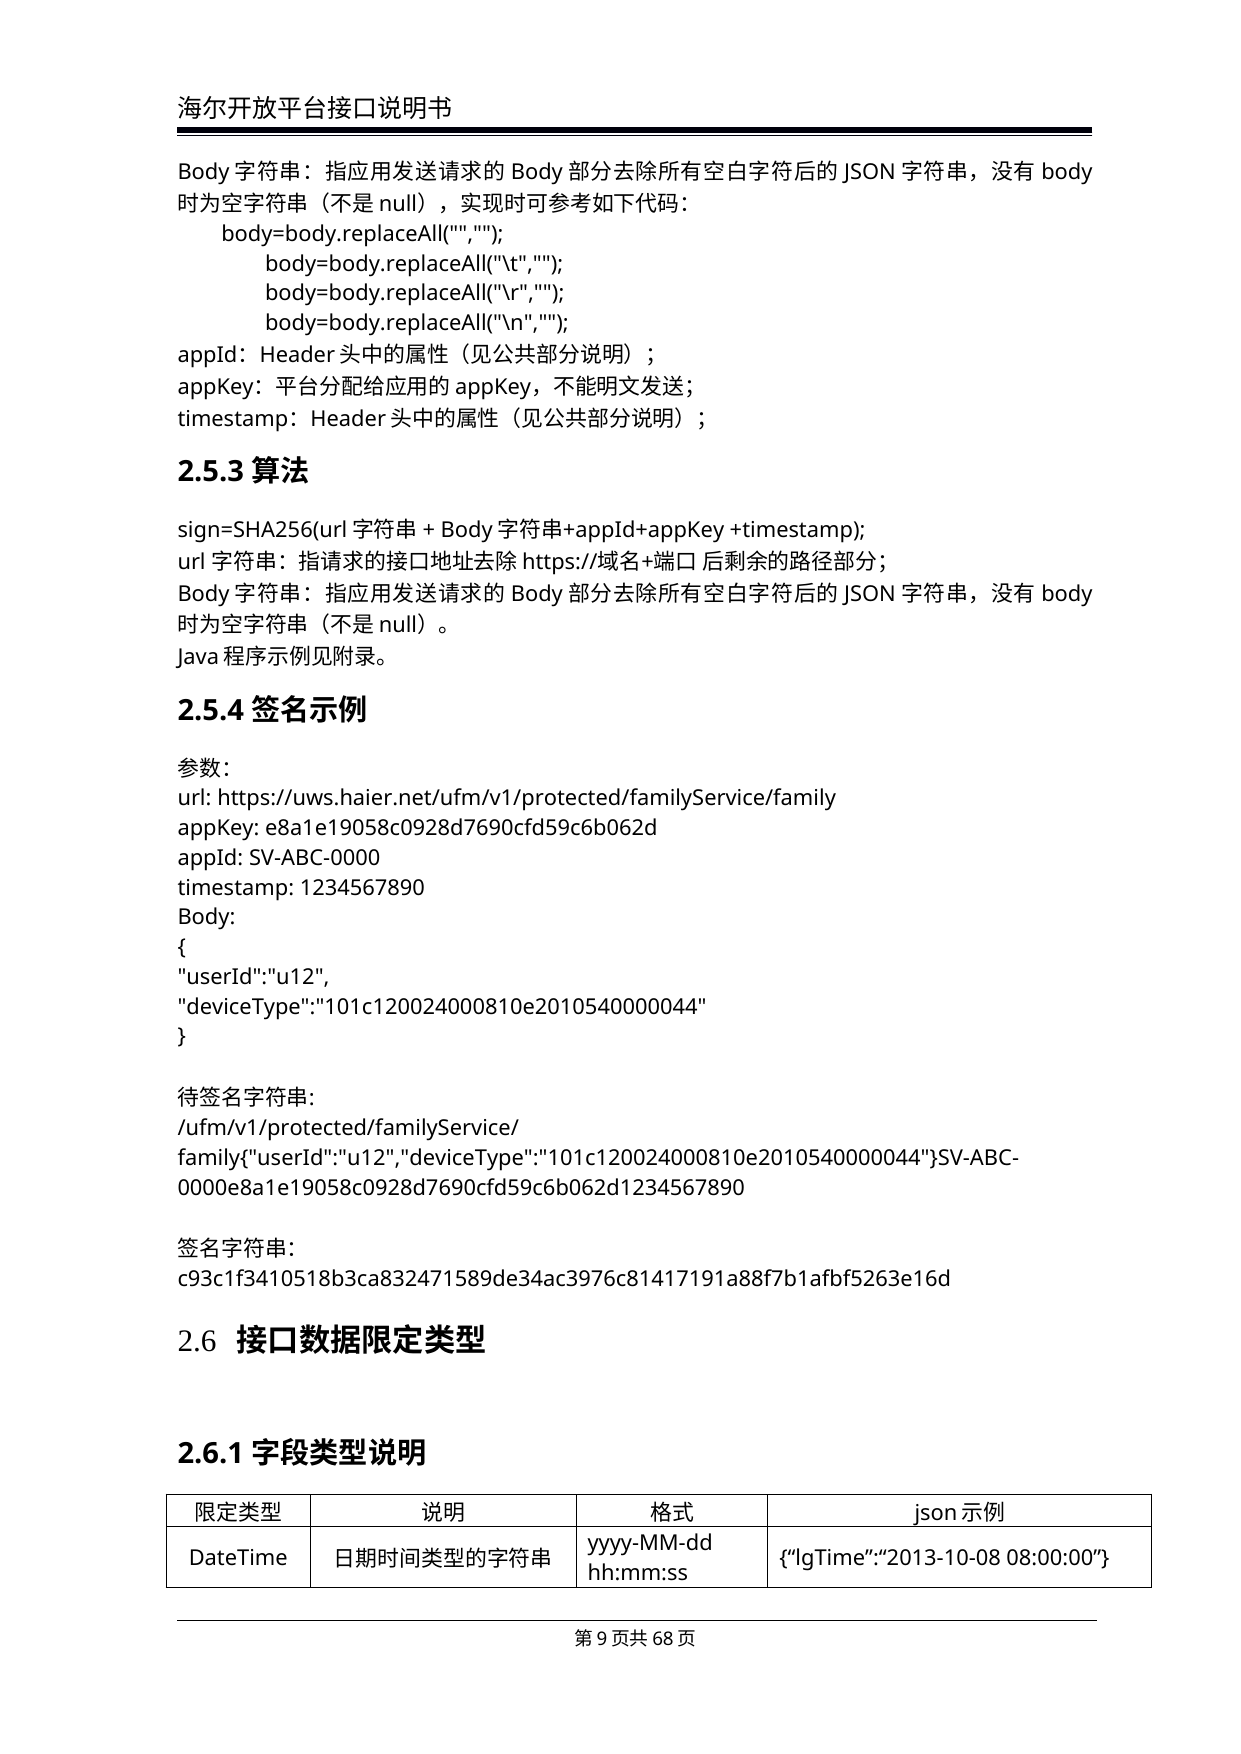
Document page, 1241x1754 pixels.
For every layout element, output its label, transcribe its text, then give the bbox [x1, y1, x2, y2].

text Body字符串：指应用发送请求的Body部分去除所有空白字符后的JSON字符串，没有body时为空字符串（不是null），实现时可参考如下代码： [177, 154, 1092, 218]
text Body字符串：指应用发送请求的Body部分去除所有空白字符后的JSON字符串，没有body时为空字符串（不是null）。 [177, 576, 1092, 639]
text appKey: e8a1e19058c0928d7690cfd59c6b062d [177, 812, 1092, 842]
table_cell DateTime [167, 1527, 310, 1587]
text body=body.replaceAll("\r",""); [221, 277, 1092, 307]
text "deviceType":"101c120024000810e2010540000044" [177, 991, 1092, 1021]
text url: https://uws.haier.net/ufm/v1/protected/familyService/family [177, 782, 1092, 812]
subtitle 接口数据限定类型 [177, 1305, 1092, 1370]
table_cell yyyy-MM-dd hh:mm:ss [577, 1527, 767, 1587]
text } [177, 1021, 1092, 1050]
text c93c1f3410518b3ca832471589de34ac3976c81417191a88f7b1afbf5263e16d [177, 1263, 1092, 1292]
subtitle 签名示例 [177, 675, 1092, 740]
table_header 格式 [577, 1495, 767, 1526]
table_header json示例 [768, 1495, 1151, 1526]
text appId：Header头中的属性（见公共部分说明）； [177, 337, 1092, 369]
text "userId":"u12", [177, 961, 1092, 991]
table_cell 日期时间类型的字符串 [311, 1527, 576, 1587]
text { [177, 931, 1092, 961]
text timestamp: 1234567890 [177, 872, 1092, 901]
text Body: [177, 901, 1092, 931]
text appId: SV-ABC-0000 [177, 842, 1092, 872]
text 待签名字符串: [177, 1080, 1092, 1112]
text body=body.replaceAll("",""); [177, 218, 1092, 248]
text Java程序示例见附录。 [177, 639, 1092, 671]
text /ufm/v1/protected/familyService/family{"userId":"u12","deviceType":"101c120024000810e2010540000044"}SV-ABC-0000e8a1e19058c0928d7690cfd59c6b062d1234567890 [177, 1112, 1092, 1201]
text 参数： [177, 751, 1092, 782]
subtitle 算法 [177, 436, 1092, 501]
table_cell {“lgTime”:“2013-10-08 08:00:00”} [768, 1527, 1151, 1587]
text body=body.replaceAll("\t",""); [221, 248, 1092, 277]
text sign=SHA256(url字符串 + Body字符串+appId+appKey +timestamp); [177, 512, 1092, 544]
table_header 限定类型 [167, 1495, 310, 1526]
text 签名字符串： [177, 1231, 1092, 1263]
table_header 说明 [311, 1495, 576, 1526]
subtitle 字段类型说明 [177, 1418, 1092, 1483]
text timestamp：Header头中的属性（见公共部分说明）； [177, 401, 1092, 432]
text appKey：平台分配给应用的appKey，不能明文发送； [177, 369, 1092, 401]
text body=body.replaceAll("\n",""); [221, 307, 1092, 337]
text url 字符串：指请求的接口地址去除https://域名+端口 后剩余的路径部分； [177, 544, 1092, 576]
